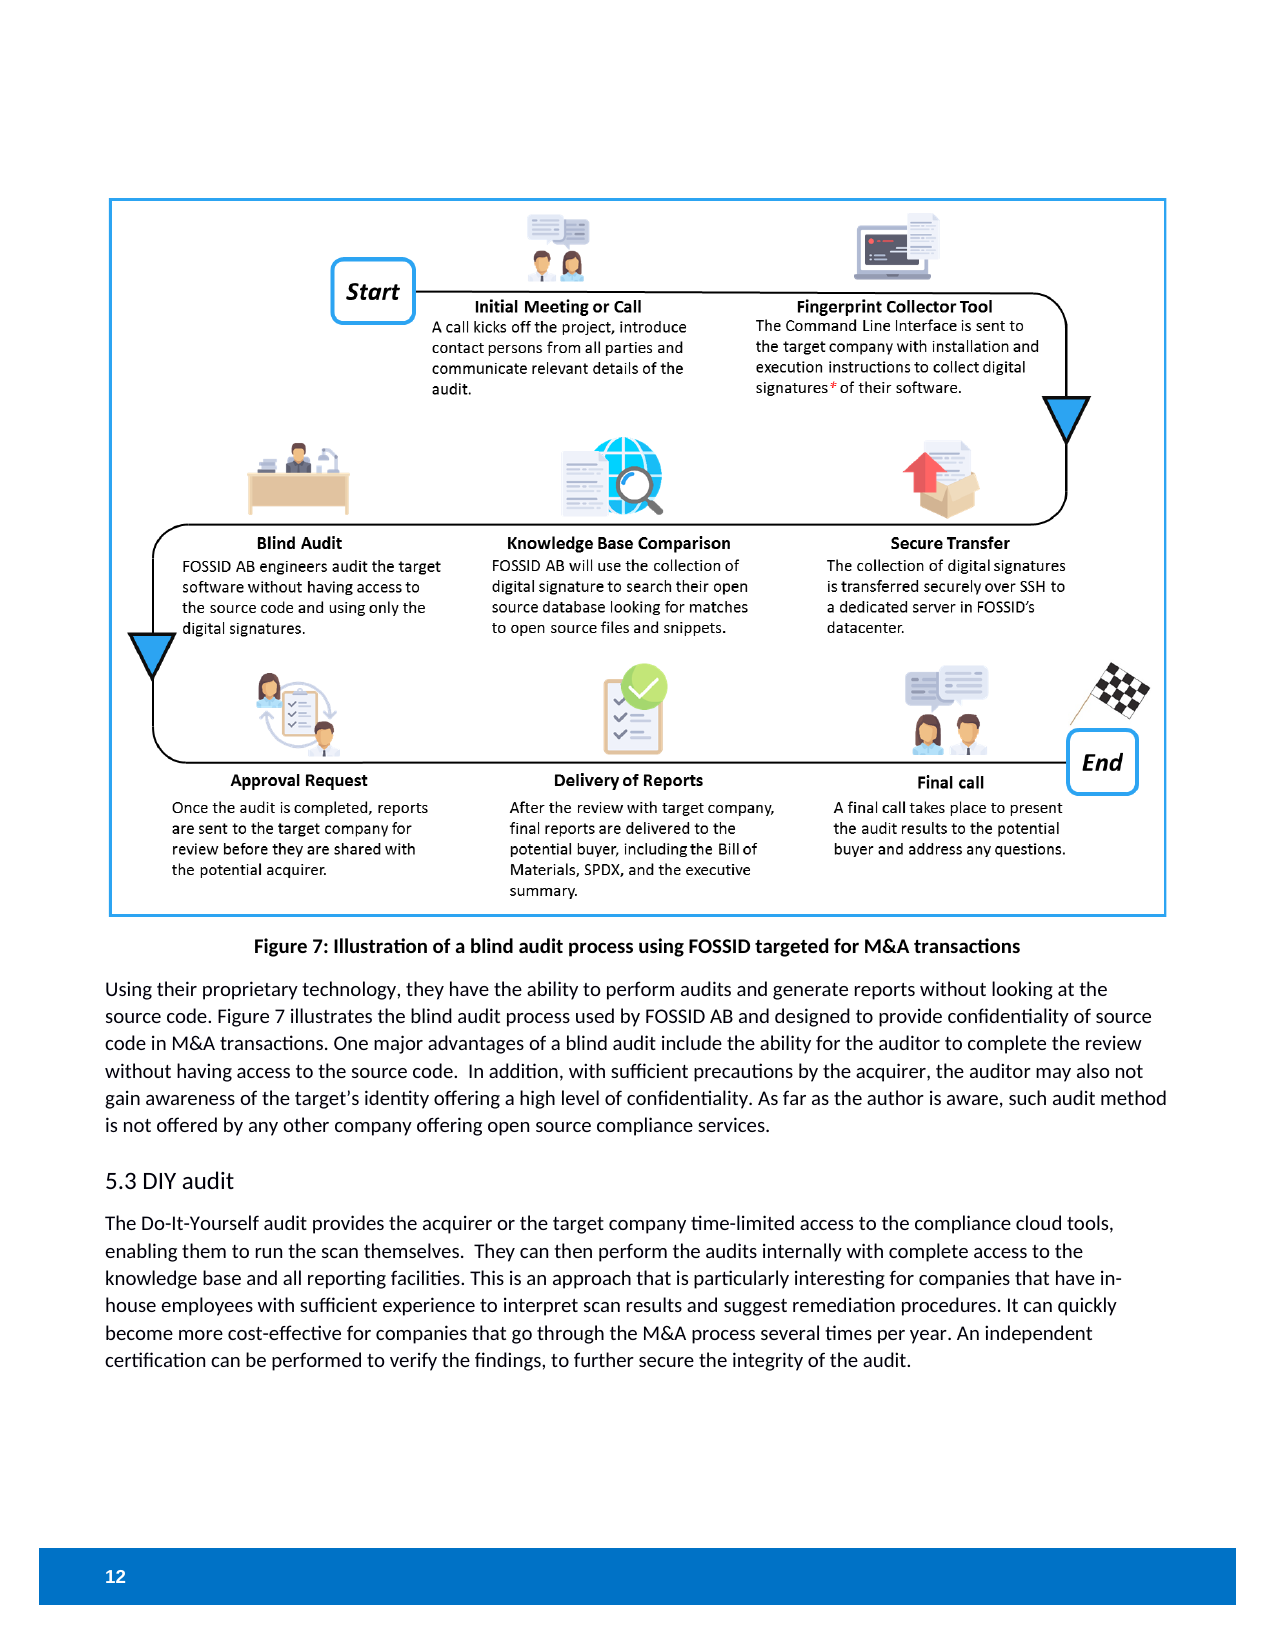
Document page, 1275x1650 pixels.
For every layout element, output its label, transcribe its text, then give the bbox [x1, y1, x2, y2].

text The Do-It-Yourself audit provides the acquirer or the target company time-limited access to the compliance cloud tools, enabling them to run the scan themselves. They can then perform the audits internally with complete access to the knowledge base and all reporting facilities. This is an approach that is particularly interesting for companies that have in-house employees with sufficient experience to interpret scan results and suggest remediation procedures. It can quickly become more cost-effective for companies that go through the M&A process several times per year. An independent certification can be performed to verify the findings, to further secure the integrity of the audit. [105, 1211, 1170, 1373]
subtitle 5.3 DIY audit [105, 1165, 1170, 1196]
text Figure 7: Illustration of a blind audit process using FOSSID targeted for M&A transactions [105, 934, 1170, 959]
text Using their proprietary technology, they have the ability to perform audits and generate reports without looking at the source code. Figure 7 illustrates the blind audit process used by FOSSID AB and designed to provide confidentiality of source code in M&A transactions. One major advantages of a blind audit include the ability for the auditor to complete the review without having access to the source code. In addition, with sufficient precautions by the acquirer, the auditor may also not gain awareness of the target’s identity offering a high level of confidentiality. As far as the author is aware, such audit method is not offered by any other company offering open source compliance services. [105, 976, 1170, 1138]
picture [108, 198, 1167, 917]
